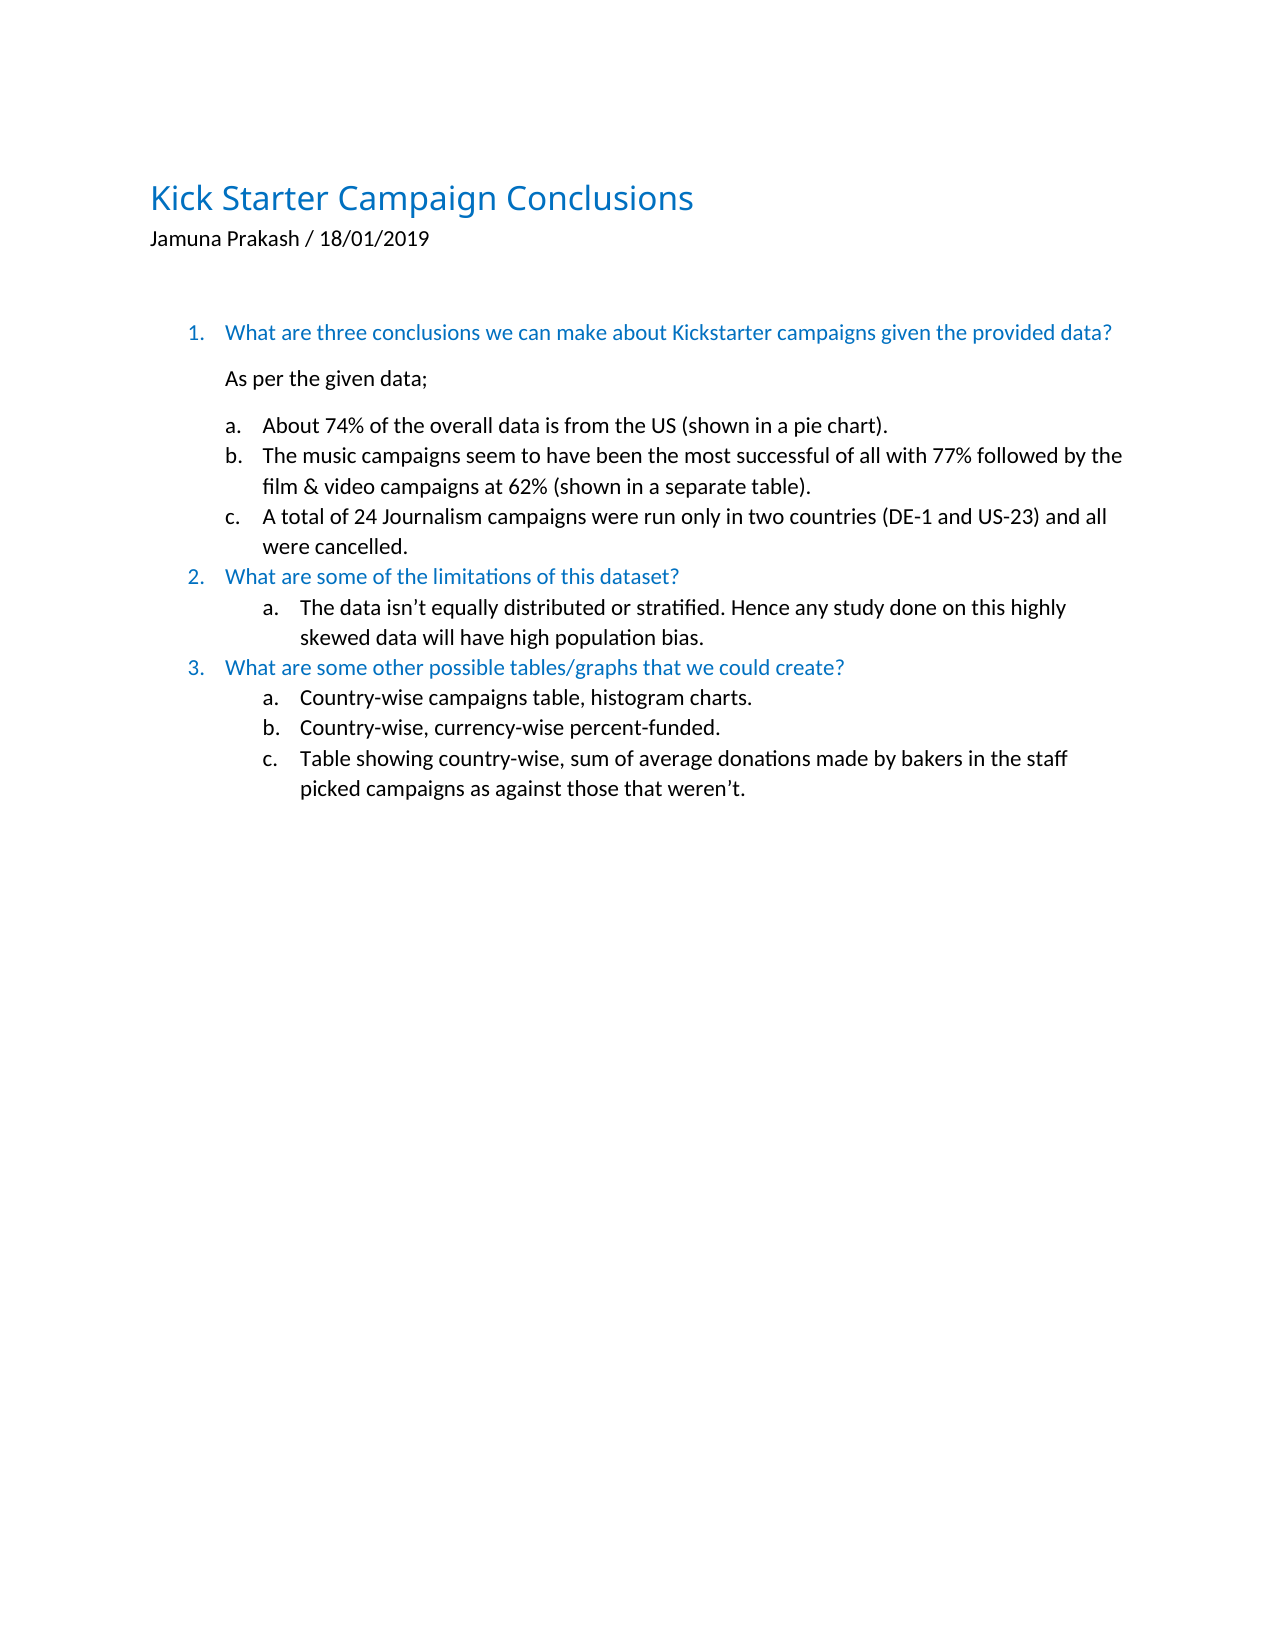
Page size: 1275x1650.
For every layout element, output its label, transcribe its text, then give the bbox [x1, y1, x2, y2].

list Country-wise campaigns table, histogram charts. [262, 683, 1125, 711]
list What are some other possible tables/graphs that we could create? [187, 653, 1125, 681]
list A total of 24 Journalism campaigns were run only in two countries (DE-1 and US-23) and all were cancelled. [225, 502, 1125, 560]
list What are some of the limitations of this dataset? [187, 562, 1125, 591]
list Table showing country-wise, sum of average donations made by bakers in the staff picked campaigns as against those that weren’t. [262, 744, 1125, 802]
list Country-wise, currency-wise percent-funded. [262, 713, 1125, 742]
text Jamuna Prakash / 18/01/2019 [150, 224, 1125, 252]
text As per the given data; [187, 364, 1125, 393]
list The music campaigns seem to have been the most successful of all with 77% followed by the film & video campaigns at 62% (shown in a separate table). [225, 442, 1125, 500]
list The data isn’t equally distributed or stratified. Hence any study done on this highly skewed data will have high population bias. [262, 593, 1125, 651]
list What are three conclusions we can make about Kickstarter campaigns given the provided data? [187, 318, 1125, 346]
subtitle Kick Starter Campaign Conclusions [150, 175, 1125, 220]
list About 74% of the overall data is from the US (shown in a pie chart). [225, 411, 1125, 439]
